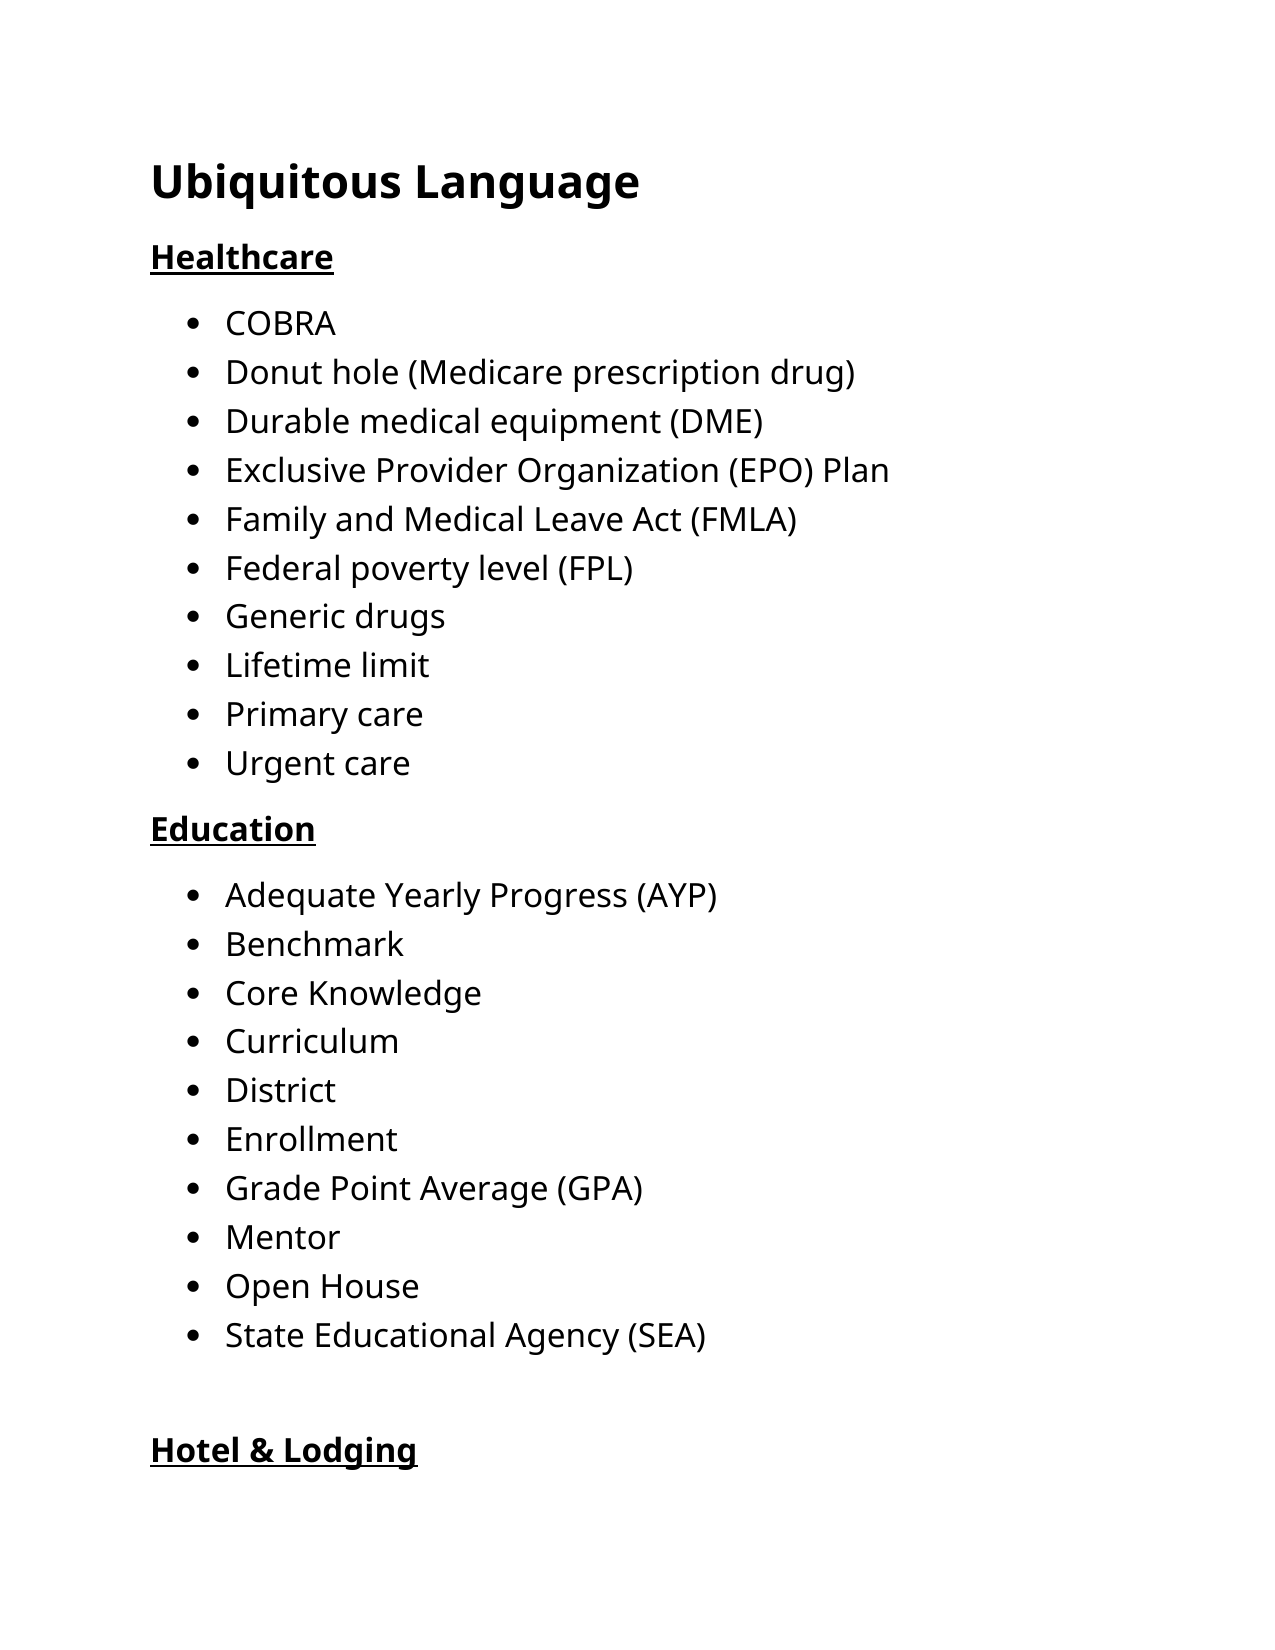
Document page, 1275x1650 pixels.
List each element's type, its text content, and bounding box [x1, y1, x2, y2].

list Durable medical equipment (DME) [187, 397, 1125, 443]
list Enrollment [187, 1116, 1125, 1162]
list Family and Medical Leave Act (FMLA) [187, 495, 1125, 541]
list Exclusive Provider Organization (EPO) Plan [187, 446, 1125, 492]
text Ubiquitous Language [150, 150, 1125, 212]
list COBRA [187, 299, 1125, 345]
list Urgent care [187, 740, 1125, 786]
list State Educational Agency (SEA) [187, 1312, 1125, 1357]
list Benchmark [187, 920, 1125, 966]
text Education [150, 806, 1125, 851]
text Hotel & Lodging [150, 1427, 1125, 1472]
list Donut hole (Medicare prescription drug) [187, 348, 1125, 394]
list Lifetime limit [187, 642, 1125, 688]
list District [187, 1067, 1125, 1113]
list Open House [187, 1263, 1125, 1308]
list Adequate Yearly Progress (AYP) [187, 871, 1125, 917]
list Grade Point Average (GPA) [187, 1165, 1125, 1211]
list Mentor [187, 1214, 1125, 1259]
list Curriculum [187, 1018, 1125, 1064]
list Core Knowledge [187, 969, 1125, 1015]
list Federal poverty level (FPL) [187, 544, 1125, 590]
list Generic drugs [187, 593, 1125, 639]
text Healthcare [150, 234, 1125, 279]
list Primary care [187, 691, 1125, 737]
